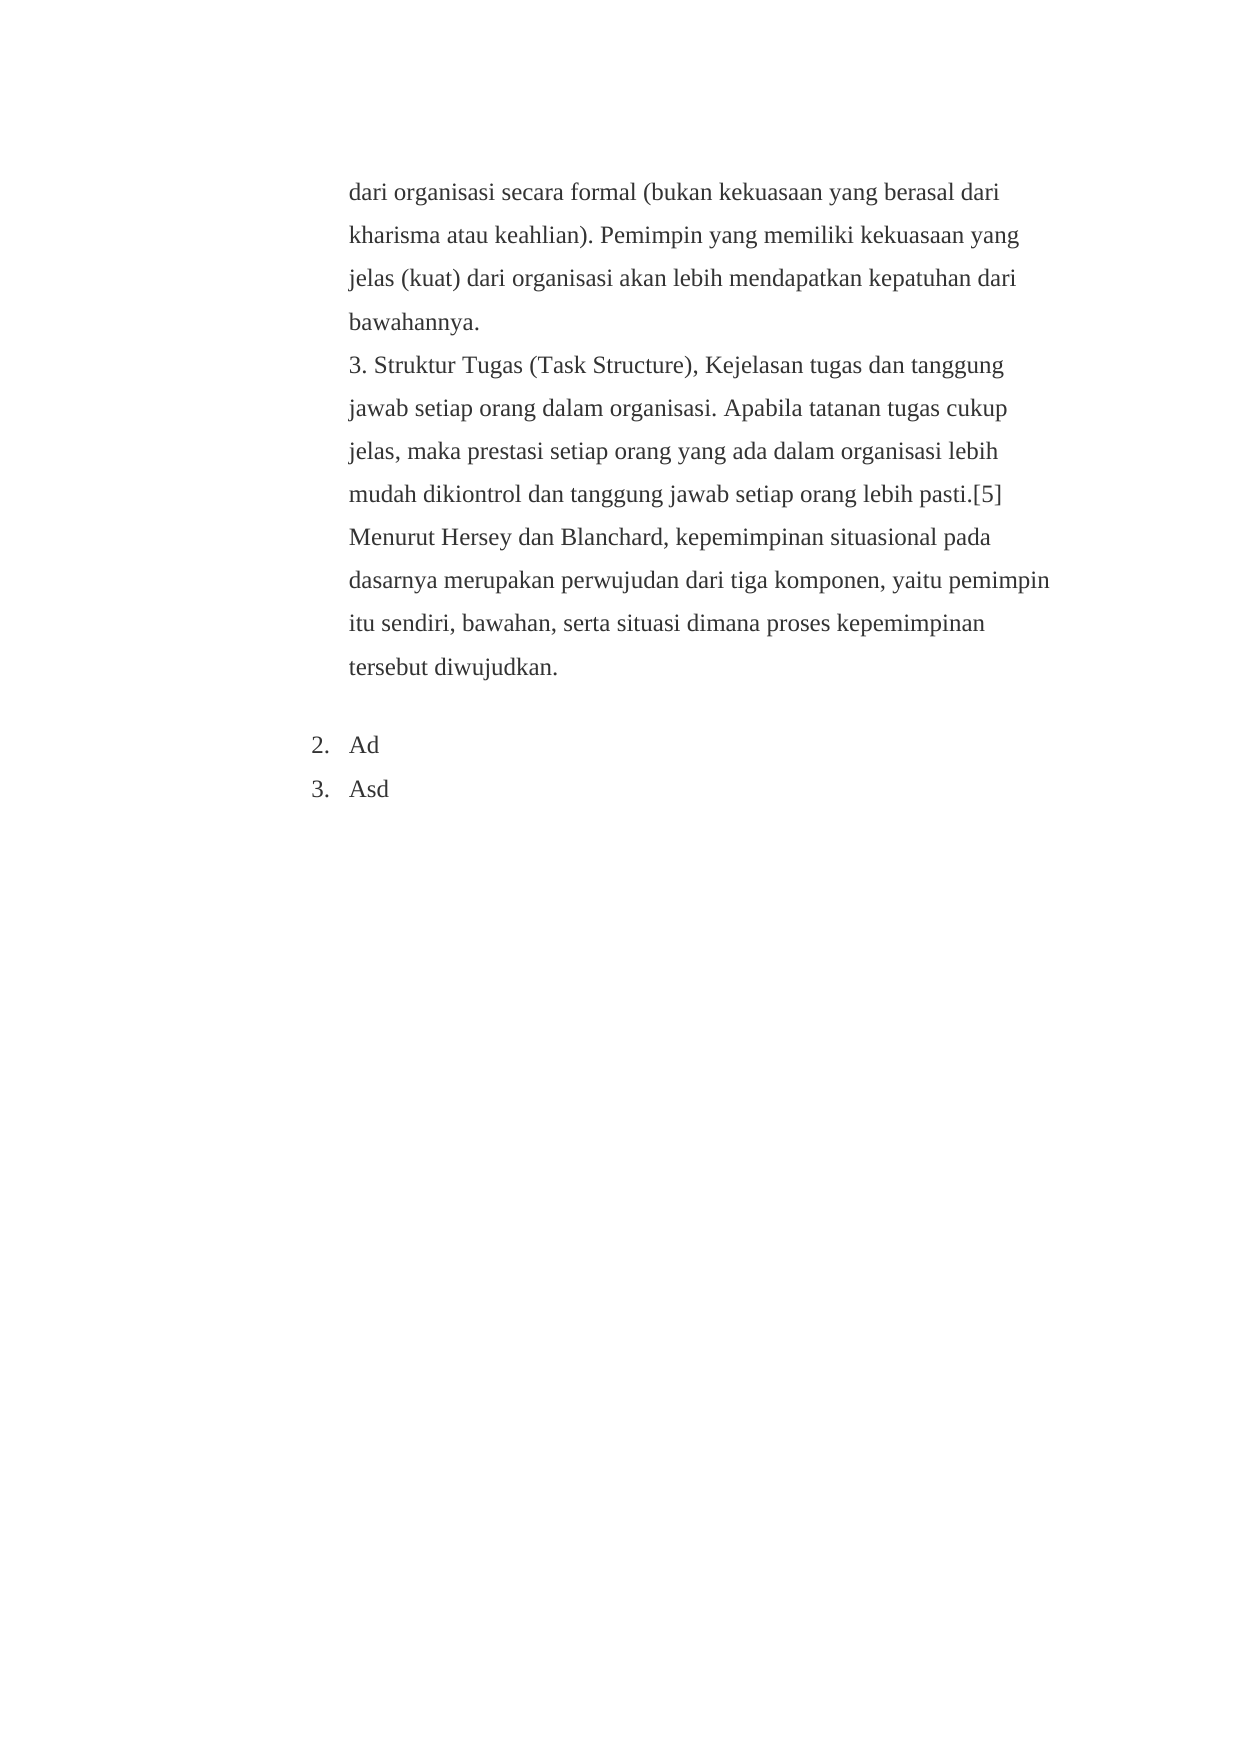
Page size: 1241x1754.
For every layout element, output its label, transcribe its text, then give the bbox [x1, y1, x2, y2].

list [349, 177, 1063, 335]
list Asd [311, 774, 1063, 802]
list 3. Struktur Tugas (Task Structure), Kejelasan tugas dan tanggung jawab setiap orang dalam organisasi. Apabila tatanan tugas cukup jelas, maka prestasi setiap orang yang ada dalam organisasi lebih mudah dikiontrol dan tanggung jawab setiap orang lebih pasti.[5] [349, 350, 1063, 508]
list Ad [311, 731, 1063, 759]
list Menurut Hersey dan Blanchard, kepemimpinan situasional pada dasarnya merupakan perwujudan dari tiga komponen, yaitu pemimpin itu sendiri, bawahan, serta situasi dimana proses kepemimpinan tersebut diwujudkan. [349, 522, 1063, 680]
